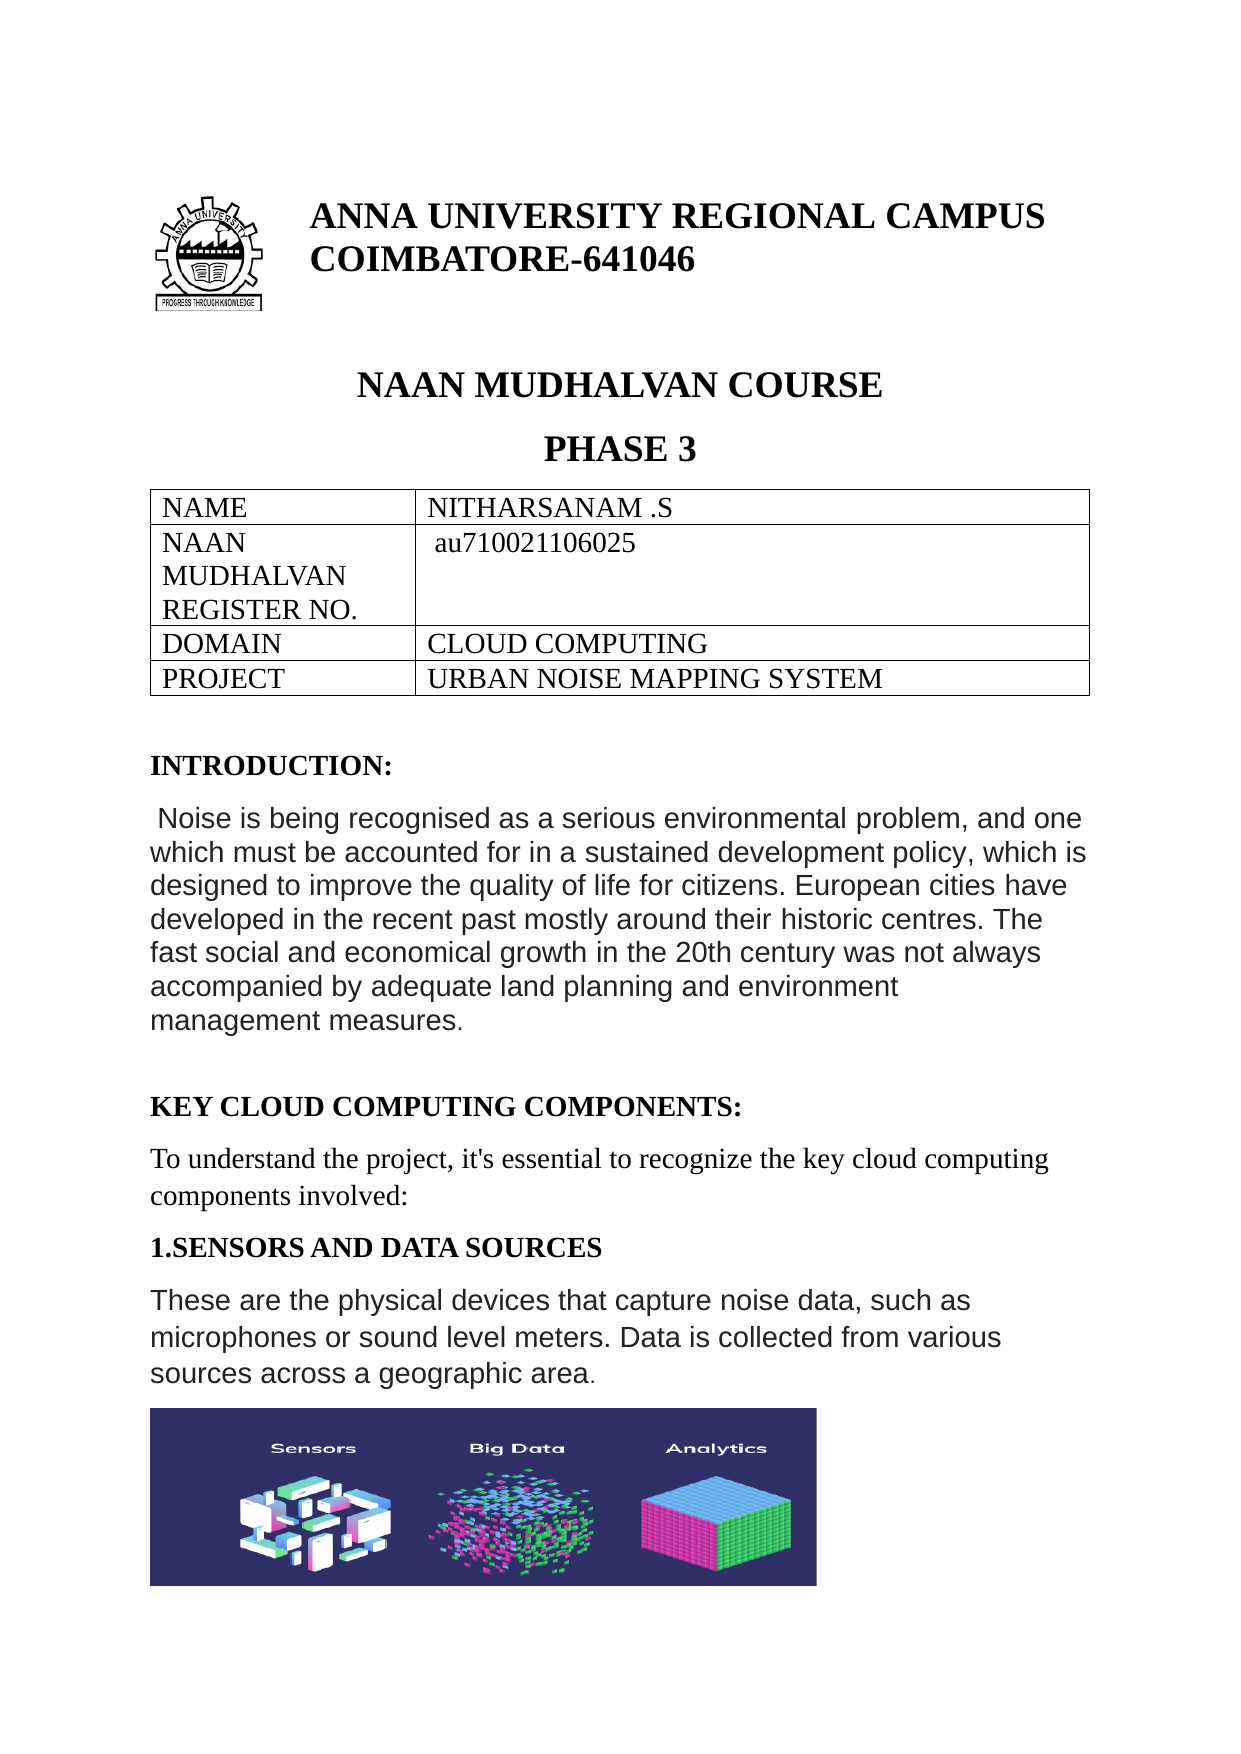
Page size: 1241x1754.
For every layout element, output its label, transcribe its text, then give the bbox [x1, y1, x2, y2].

table_cell PROJECT [151, 661, 415, 694]
text ANNA UNIVERSITY REGIONAL CAMPUS [150, 193, 1090, 236]
table_header NITHARSANAM .S [416, 490, 1089, 524]
table_cell URBAN NOISE MAPPING SYSTEM [416, 661, 1089, 694]
text KEY CLOUD COMPUTING COMPONENTS: [150, 1089, 1090, 1122]
text Noise is being recognised as a serious environmental problem, and one which must be accounted for in a sustained development policy, which is designed to improve the quality of life for citizens. European cities have developed in the recent past mostly around their historic centres. The fast social and economical growth in the 20th century was not always accompanied by adequate land planning and environment management measures. [150, 801, 1090, 1036]
text These are the physical devices that capture noise data, such as microphones or sound level meters. Data is collected from various sources across a geographic area. [150, 1283, 1090, 1389]
table_cell DOMAIN [151, 626, 415, 660]
text COIMBATORE-641046 [263, 236, 1090, 279]
picture [150, 1408, 817, 1586]
text 1.SENSORS AND DATA SOURCES [150, 1231, 1090, 1264]
text NAAN MUDHALVAN COURSE [150, 363, 1090, 406]
table_cell au710021106025 [416, 525, 1089, 625]
table_header NAME [151, 490, 415, 524]
text INTRODUCTION: [150, 748, 1090, 782]
table_cell NAAN MUDHALVAN REGISTER NO. [151, 525, 415, 625]
text PHASE 3 [150, 426, 1090, 469]
table_cell CLOUD COMPUTING [416, 626, 1089, 660]
text To understand the project, it's essential to recognize the key cloud computing components involved: [150, 1142, 1090, 1211]
